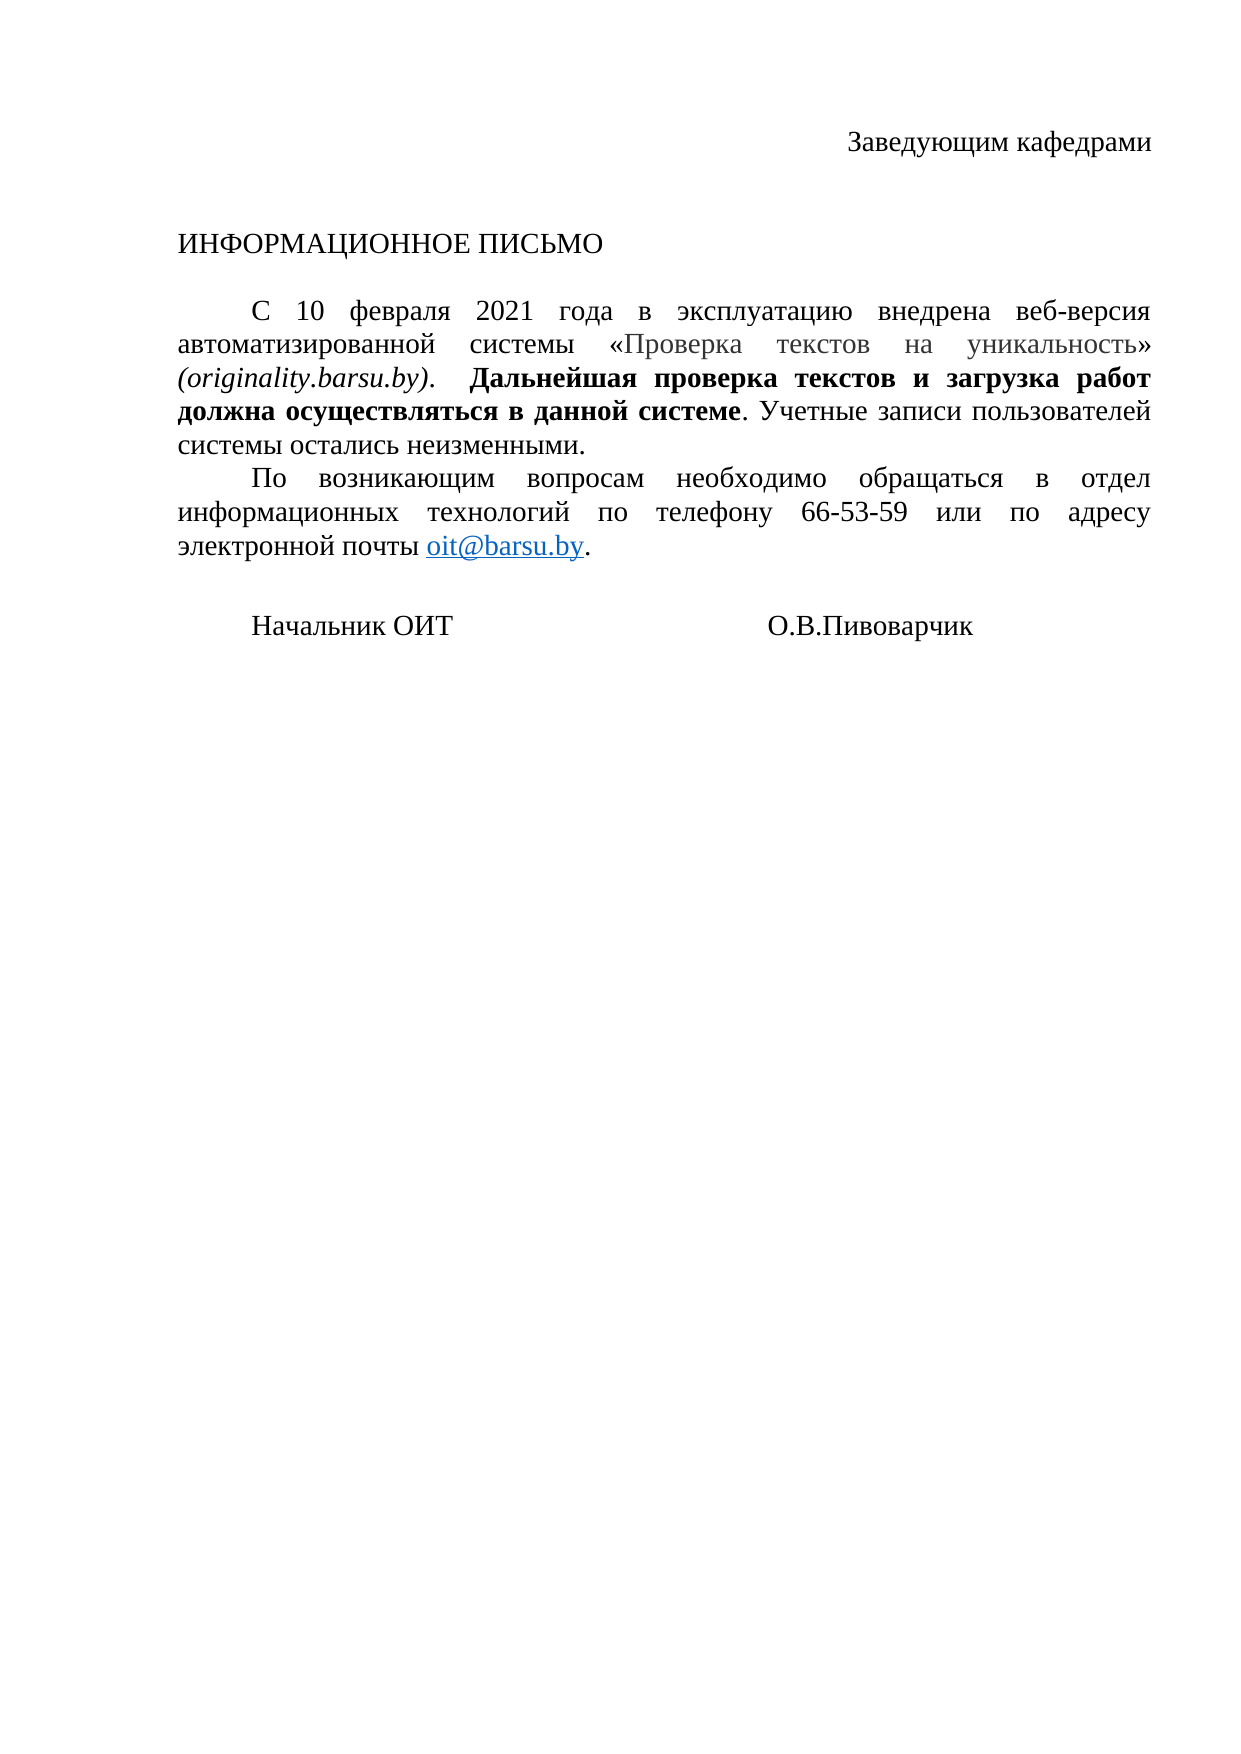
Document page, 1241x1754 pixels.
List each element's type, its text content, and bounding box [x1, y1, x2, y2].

text По возникающим вопросам необходимо обращаться в отдел информационных технологий по телефону 66-53-59 или по адресу электронной почты oit@barsu.by. [177, 461, 1152, 561]
text Заведующим кафедрами [768, 124, 1152, 158]
text ИНФОРМАЦИОННОЕ ПИСЬМО [177, 226, 1152, 259]
text Начальник ОИТ О.В.Пивоварчик [177, 608, 1152, 642]
text С 10 февраля 2021 года в эксплуатацию внедрена веб-версия автоматизированной системы «Проверка текстов на уникальность» (originality.barsu.by). Дальнейшая проверка текстов и загрузка работ должна осуществляться в данной системе. Учетные записи пользователей системы остались неизменными. [177, 293, 1152, 461]
